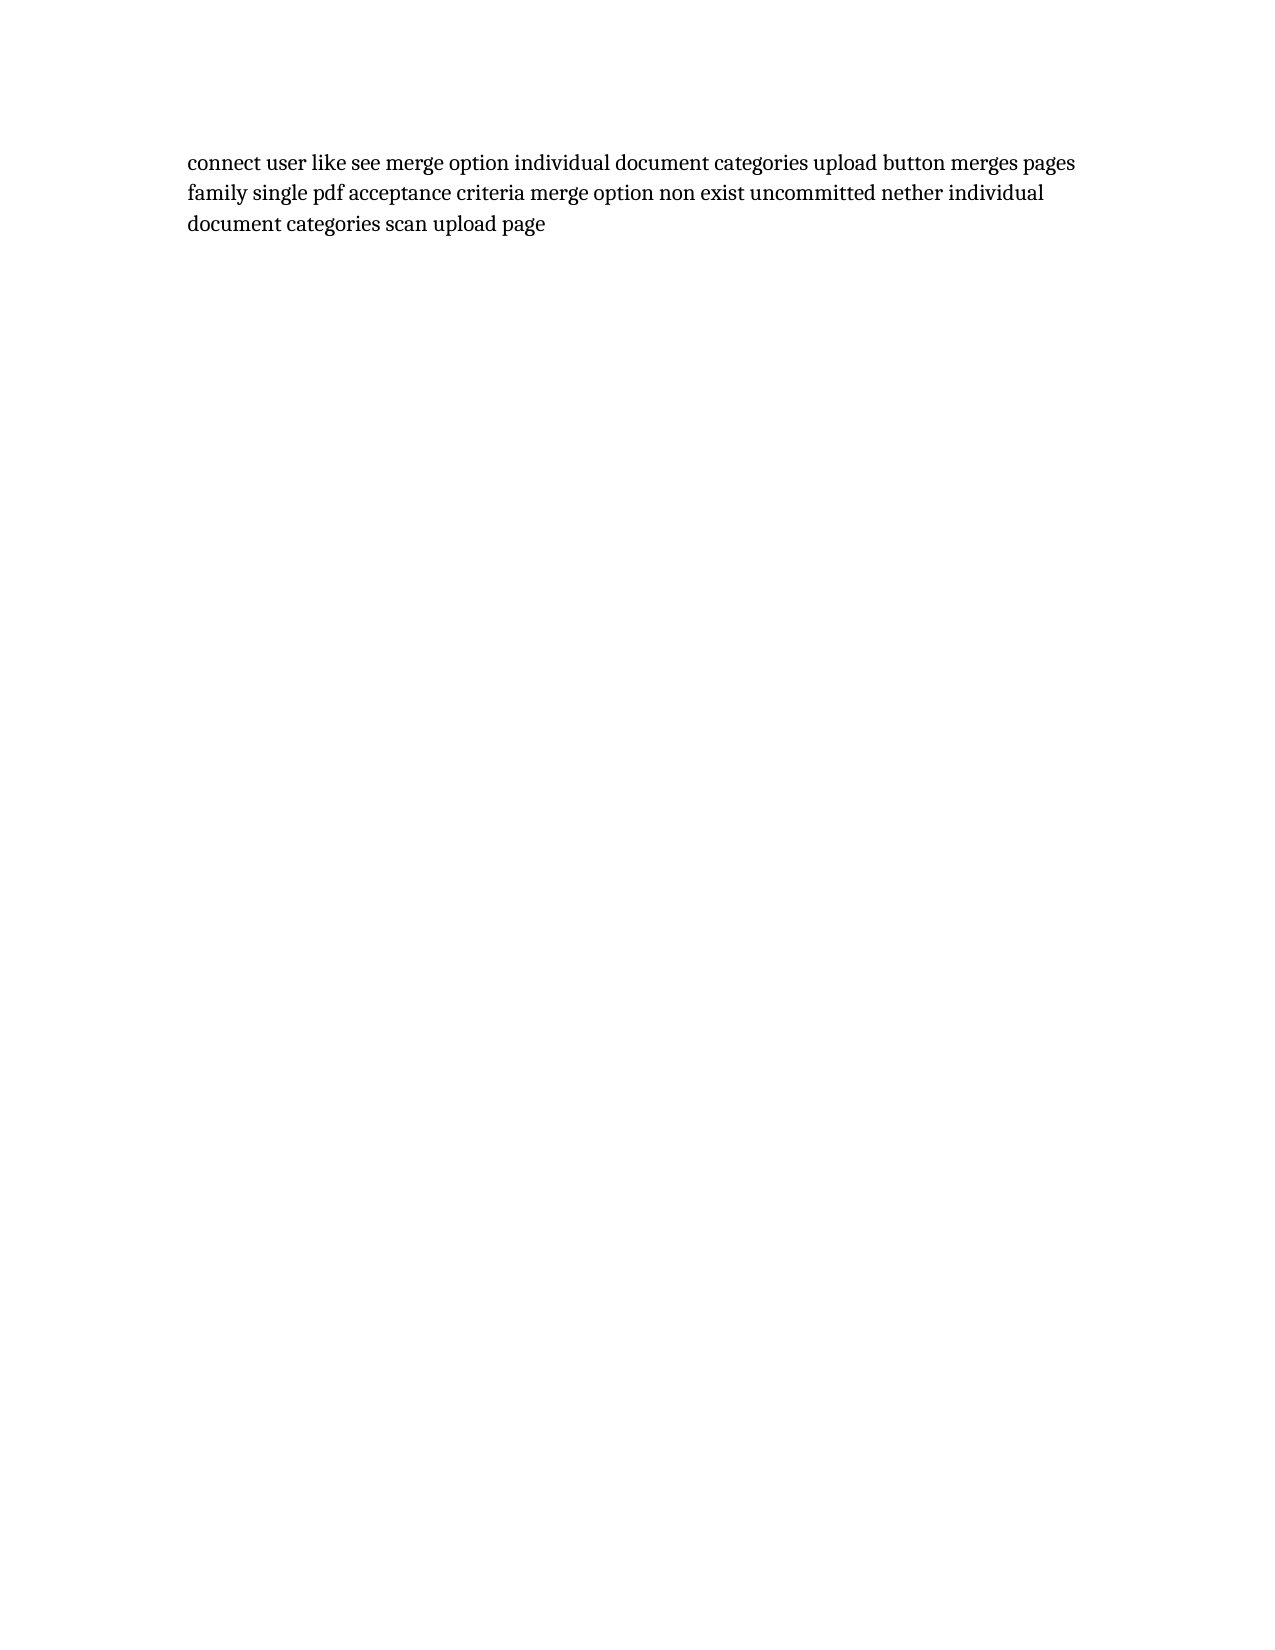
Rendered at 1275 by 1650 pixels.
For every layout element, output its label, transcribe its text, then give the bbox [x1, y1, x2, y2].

text connect user like see merge option individual document categories upload button merges pages family single pdf acceptance criteria merge option non exist uncommitted nether individual document categories scan upload page [187, 150, 1087, 237]
